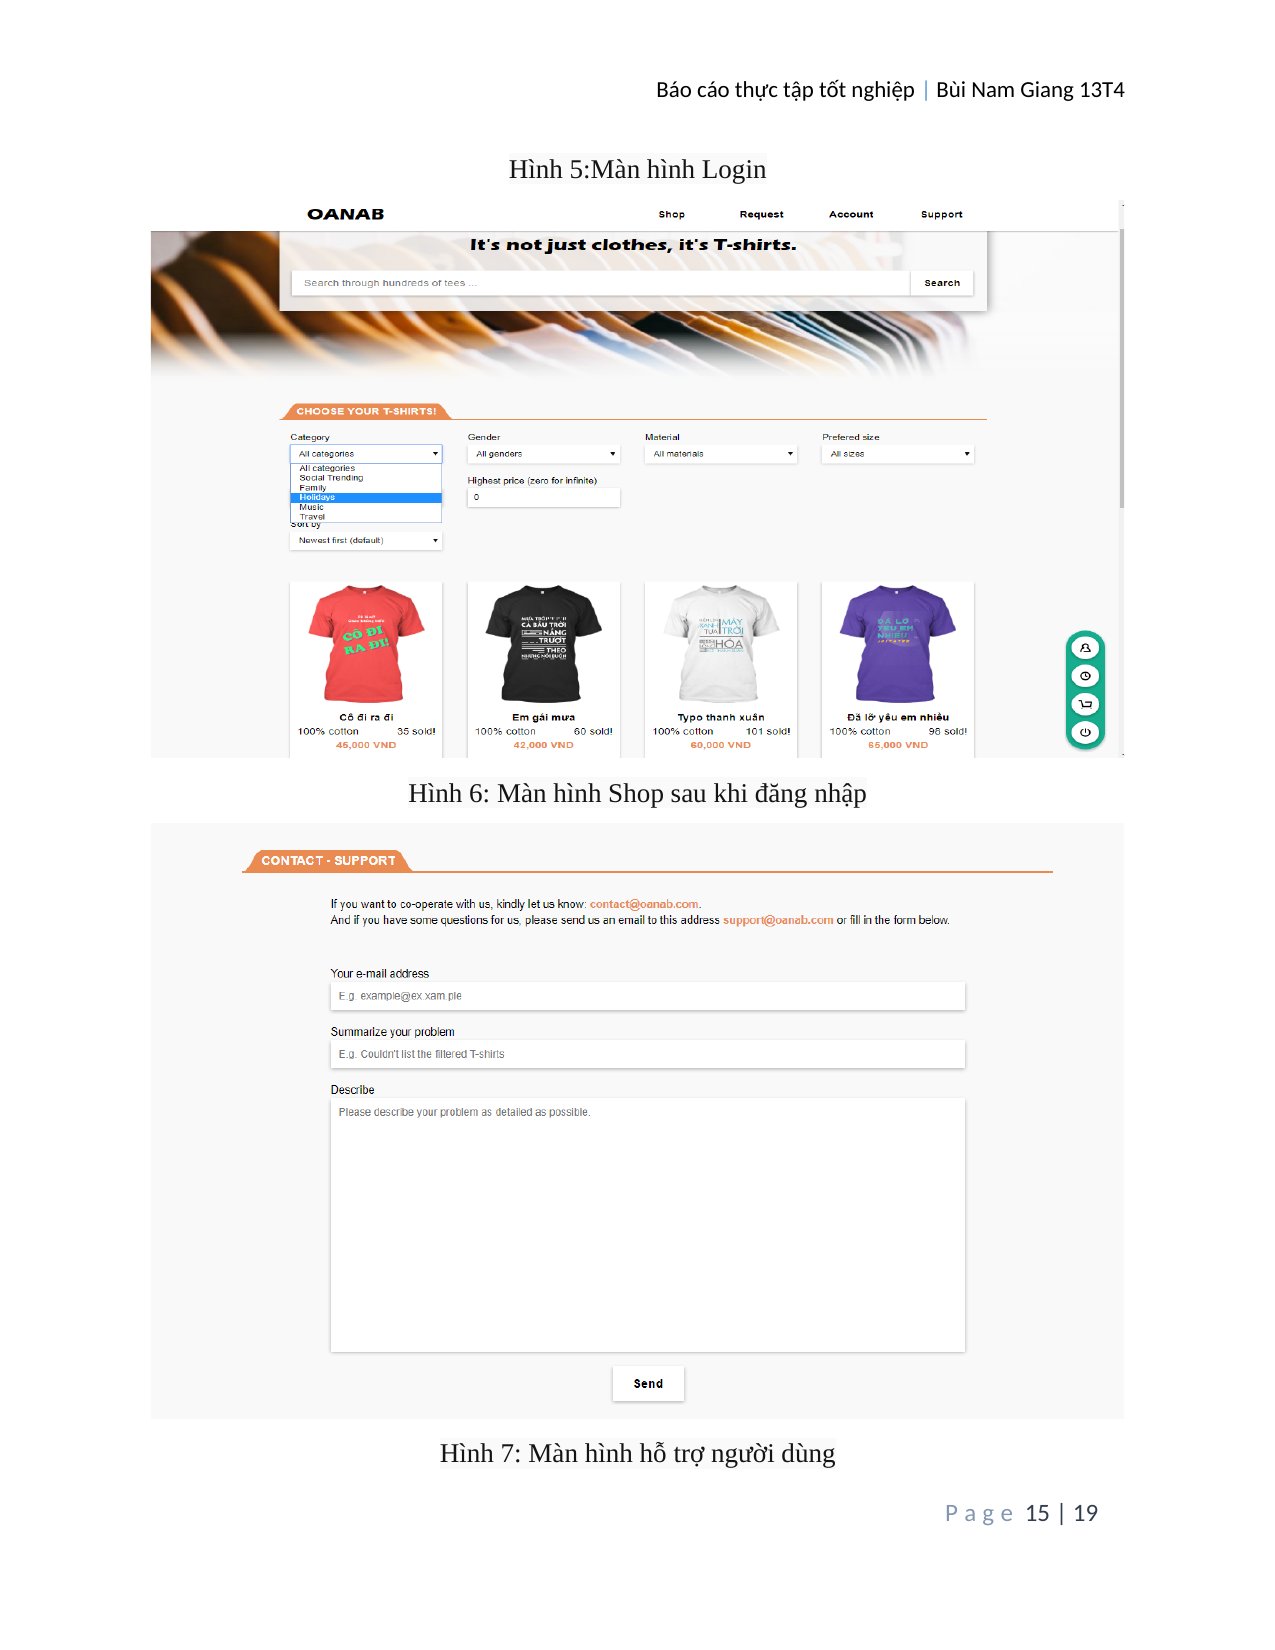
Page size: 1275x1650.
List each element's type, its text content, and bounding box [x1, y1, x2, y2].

text Hình 6: Màn hình Shop sau khi đăng nhập [150, 773, 1125, 808]
picture [150, 200, 1125, 758]
text Hình 5:Màn hình Login [150, 150, 1125, 184]
text Hình 7: Màn hình hỗ trợ người dùng [150, 1434, 1125, 1469]
picture [150, 823, 1125, 1419]
